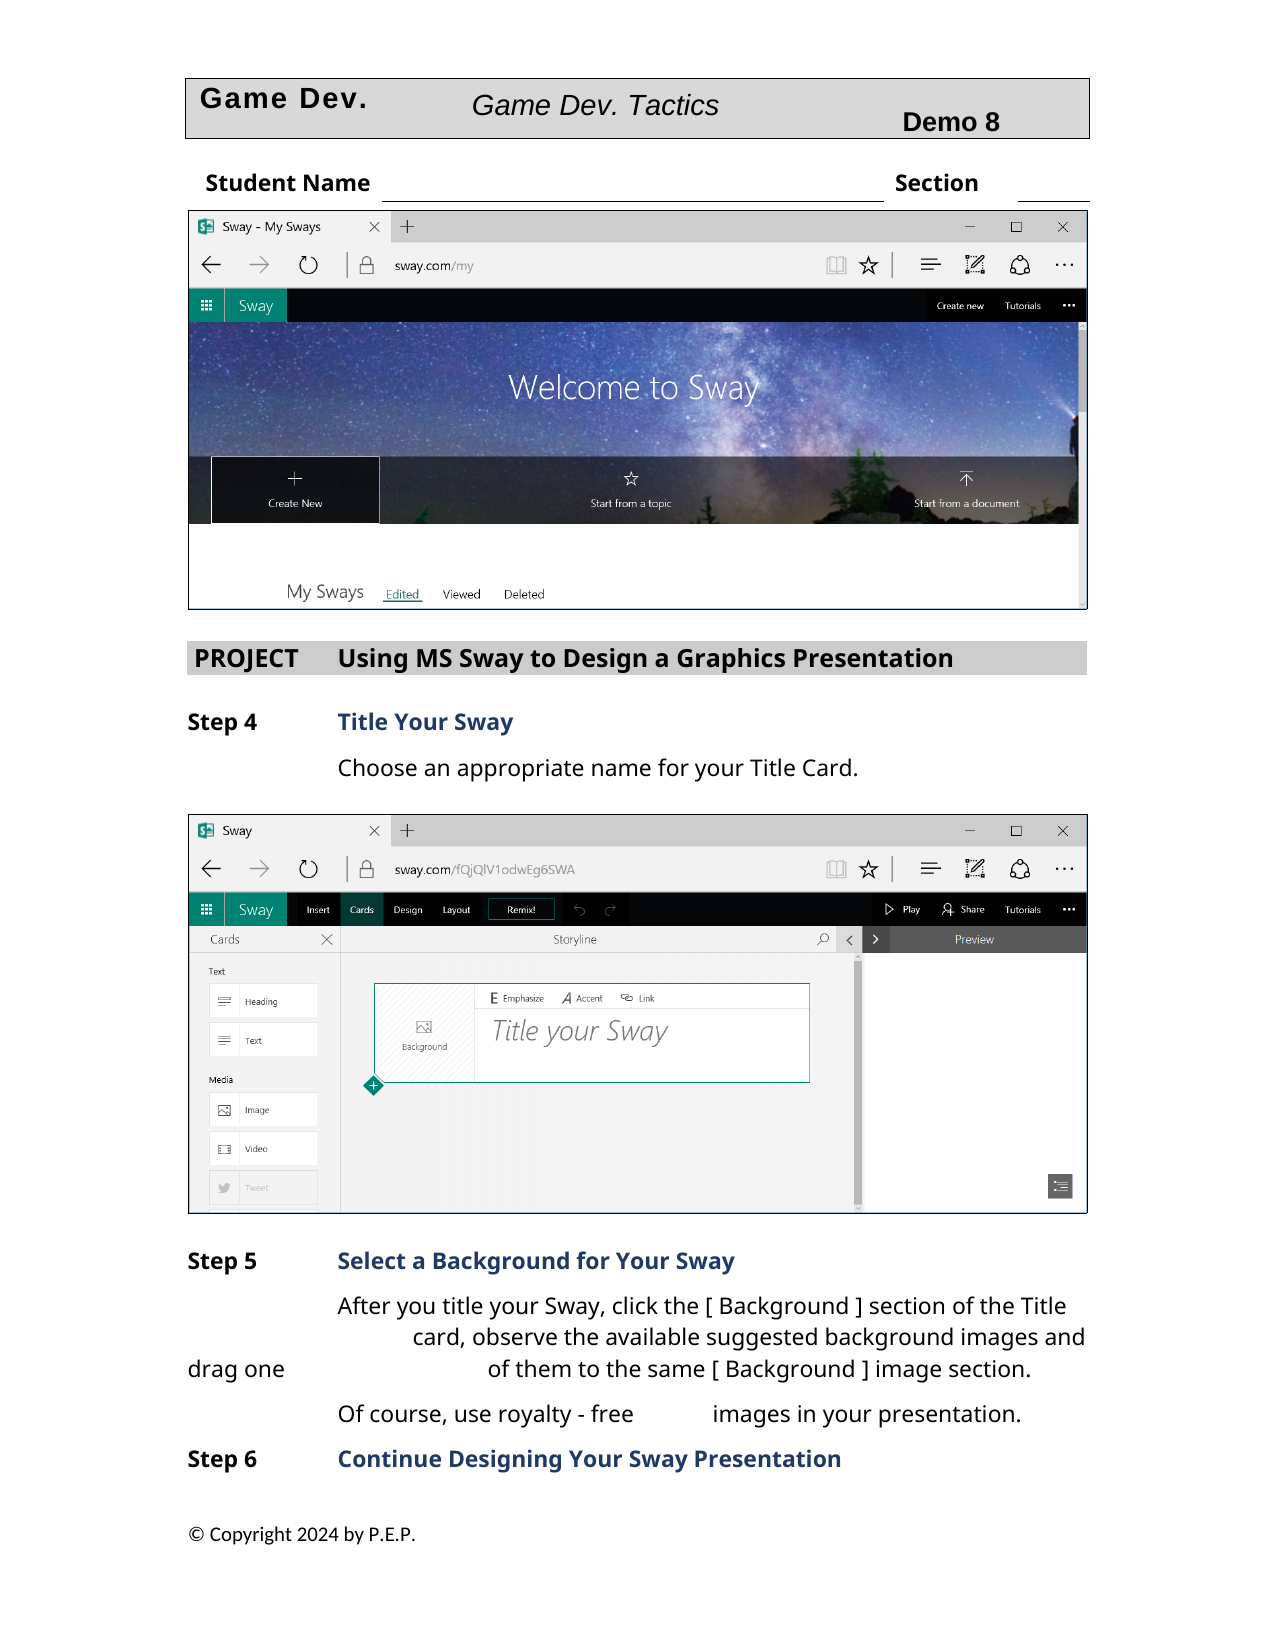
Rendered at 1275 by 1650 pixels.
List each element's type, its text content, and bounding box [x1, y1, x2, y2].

text Choose an appropriate name for your Title Card. [187, 751, 1087, 783]
text PROJECT Using MS Sway to Design a Graphics Presentation [187, 641, 1087, 675]
text Step 6 Continue Designing Your Sway Presentation [187, 1443, 1087, 1475]
text After you title your Sway, click the [ Background ] section of the Title card, observe the available suggested background images and drag one of them to the same [ Background ] image section. [187, 1290, 1087, 1384]
text Of course, use royalty - free images in your presentation. [187, 1398, 1087, 1429]
text Step 5 Select a Background for Your Sway [187, 1245, 1087, 1276]
text Step 4 Title Your Sway [187, 706, 1087, 737]
picture [189, 211, 1087, 609]
picture [189, 815, 1087, 1213]
